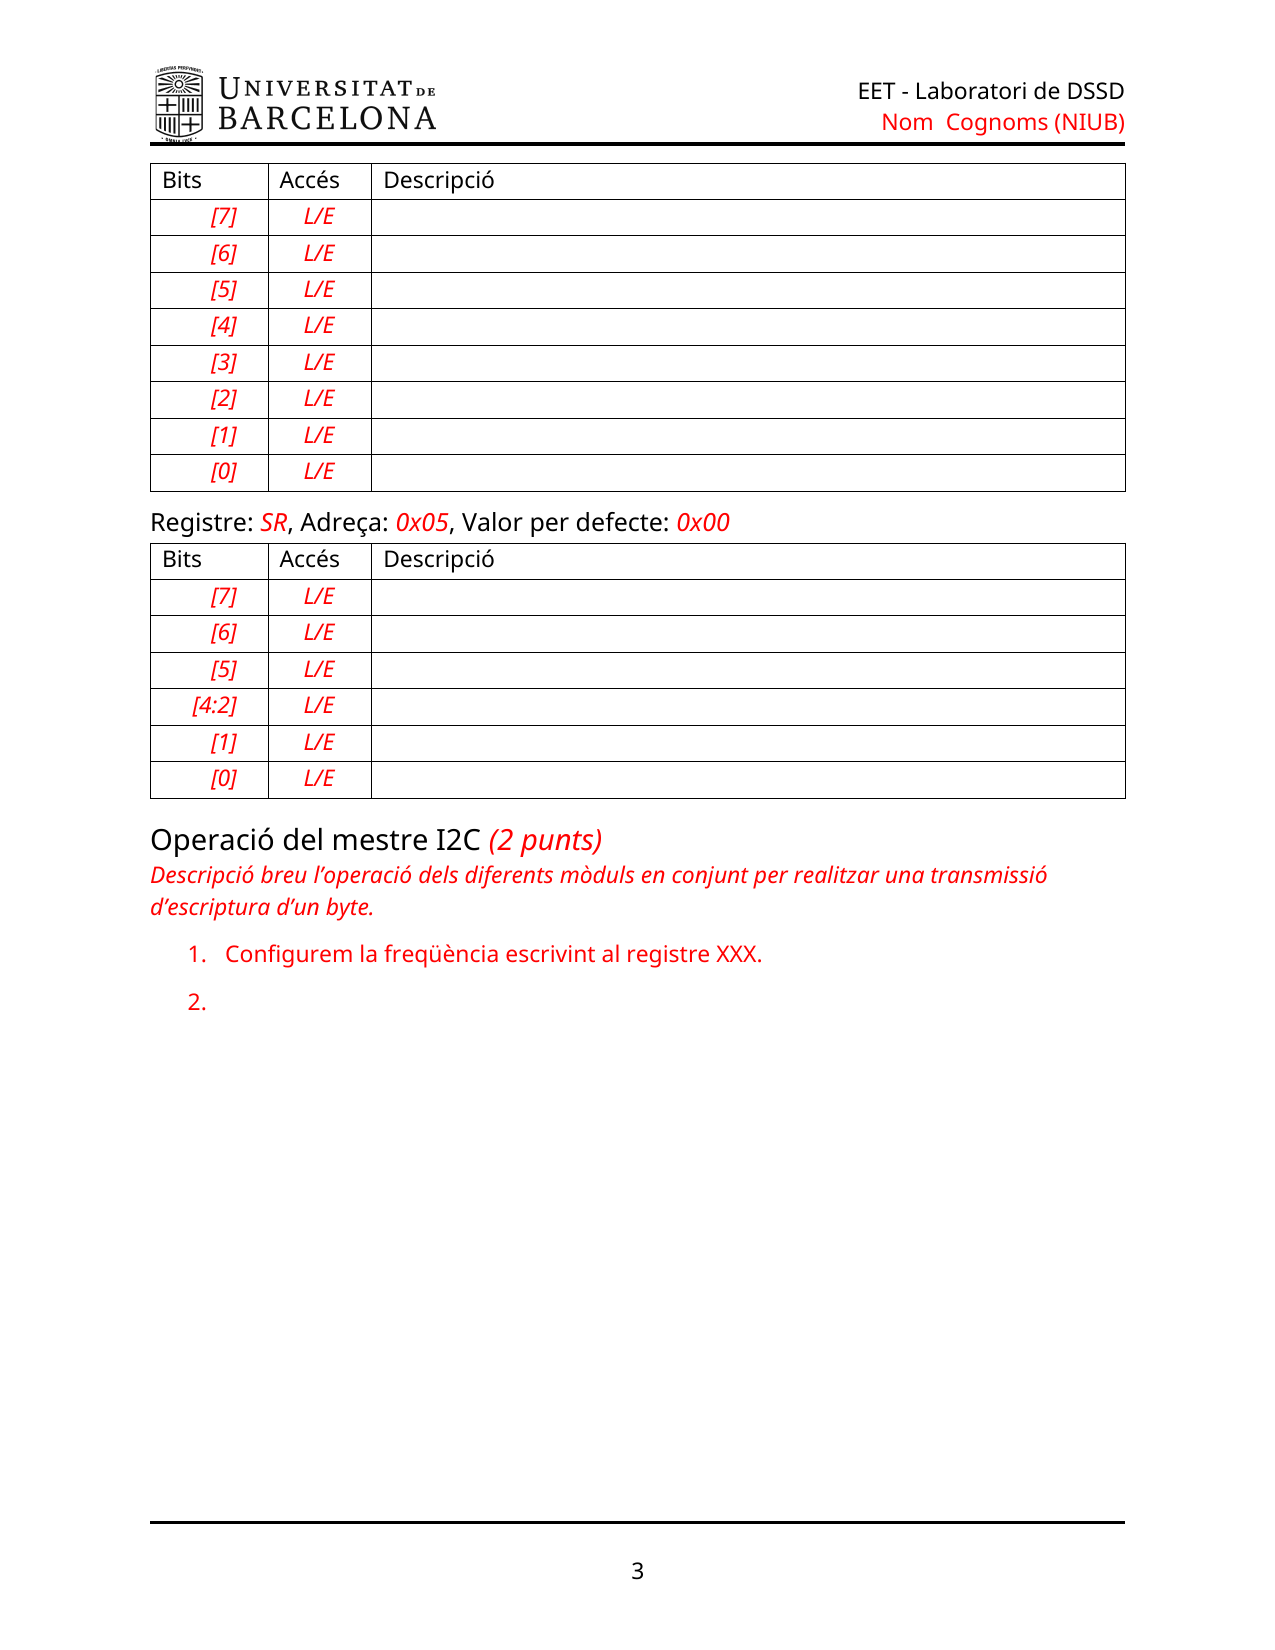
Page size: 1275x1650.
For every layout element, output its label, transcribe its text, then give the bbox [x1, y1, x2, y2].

table_cell L/E [269, 580, 371, 615]
subtitle Registre: SR, Adreça: 0x05, Valor per defecte: 0x00 [150, 504, 1125, 538]
table_cell L/E [269, 616, 371, 652]
table_cell [372, 616, 1125, 652]
table_cell L/E [269, 273, 371, 308]
table_cell [3] [151, 346, 268, 381]
picture [155, 66, 436, 142]
table_header Accés [269, 544, 371, 579]
table_cell L/E [269, 726, 371, 761]
table_cell [1] [151, 726, 268, 761]
table_cell L/E [269, 419, 371, 454]
table_cell L/E [269, 382, 371, 418]
table_cell [2] [151, 382, 268, 418]
table_header Accés [269, 164, 371, 199]
table_cell [372, 200, 1125, 235]
table_cell [372, 580, 1125, 615]
table_header Descripció [372, 164, 1125, 199]
table_cell [7] [151, 200, 268, 235]
table_cell L/E [269, 200, 371, 235]
text Descripció breu l’operació dels diferents mòduls en conjunt per realitzar una transmissió d’escriptura d’un byte. [150, 859, 1125, 922]
table_cell [372, 762, 1125, 798]
table_cell L/E [269, 309, 371, 345]
table_cell [6] [151, 236, 268, 272]
table_cell [372, 236, 1125, 272]
list Configurem la freqüència escrivint al registre XXX. [187, 938, 1125, 969]
table_header Bits [151, 544, 268, 579]
table_cell [0] [151, 455, 268, 491]
table_cell [7] [151, 580, 268, 615]
table_cell [0] [151, 762, 268, 798]
table_cell L/E [269, 455, 371, 491]
table_cell [6] [151, 616, 268, 652]
table_cell [372, 419, 1125, 454]
table_cell [372, 346, 1125, 381]
table_cell L/E [269, 689, 371, 725]
table_cell L/E [269, 762, 371, 798]
table_cell [1] [151, 419, 268, 454]
table_cell [372, 382, 1125, 418]
table_cell [5] [151, 653, 268, 688]
table_cell [5] [151, 273, 268, 308]
subtitle Operació del mestre I2C (2 punts) [150, 819, 1125, 859]
table_cell [372, 273, 1125, 308]
table_header Bits [151, 164, 268, 199]
table_cell [372, 309, 1125, 345]
table_cell [372, 653, 1125, 688]
table_cell [372, 726, 1125, 761]
table_header Descripció [372, 544, 1125, 579]
table_cell [4:2] [151, 689, 268, 725]
table_cell L/E [269, 653, 371, 688]
table_cell [4] [151, 309, 268, 345]
table_cell [372, 689, 1125, 725]
table_cell [372, 455, 1125, 491]
table_cell L/E [269, 346, 371, 381]
table_cell L/E [269, 236, 371, 272]
